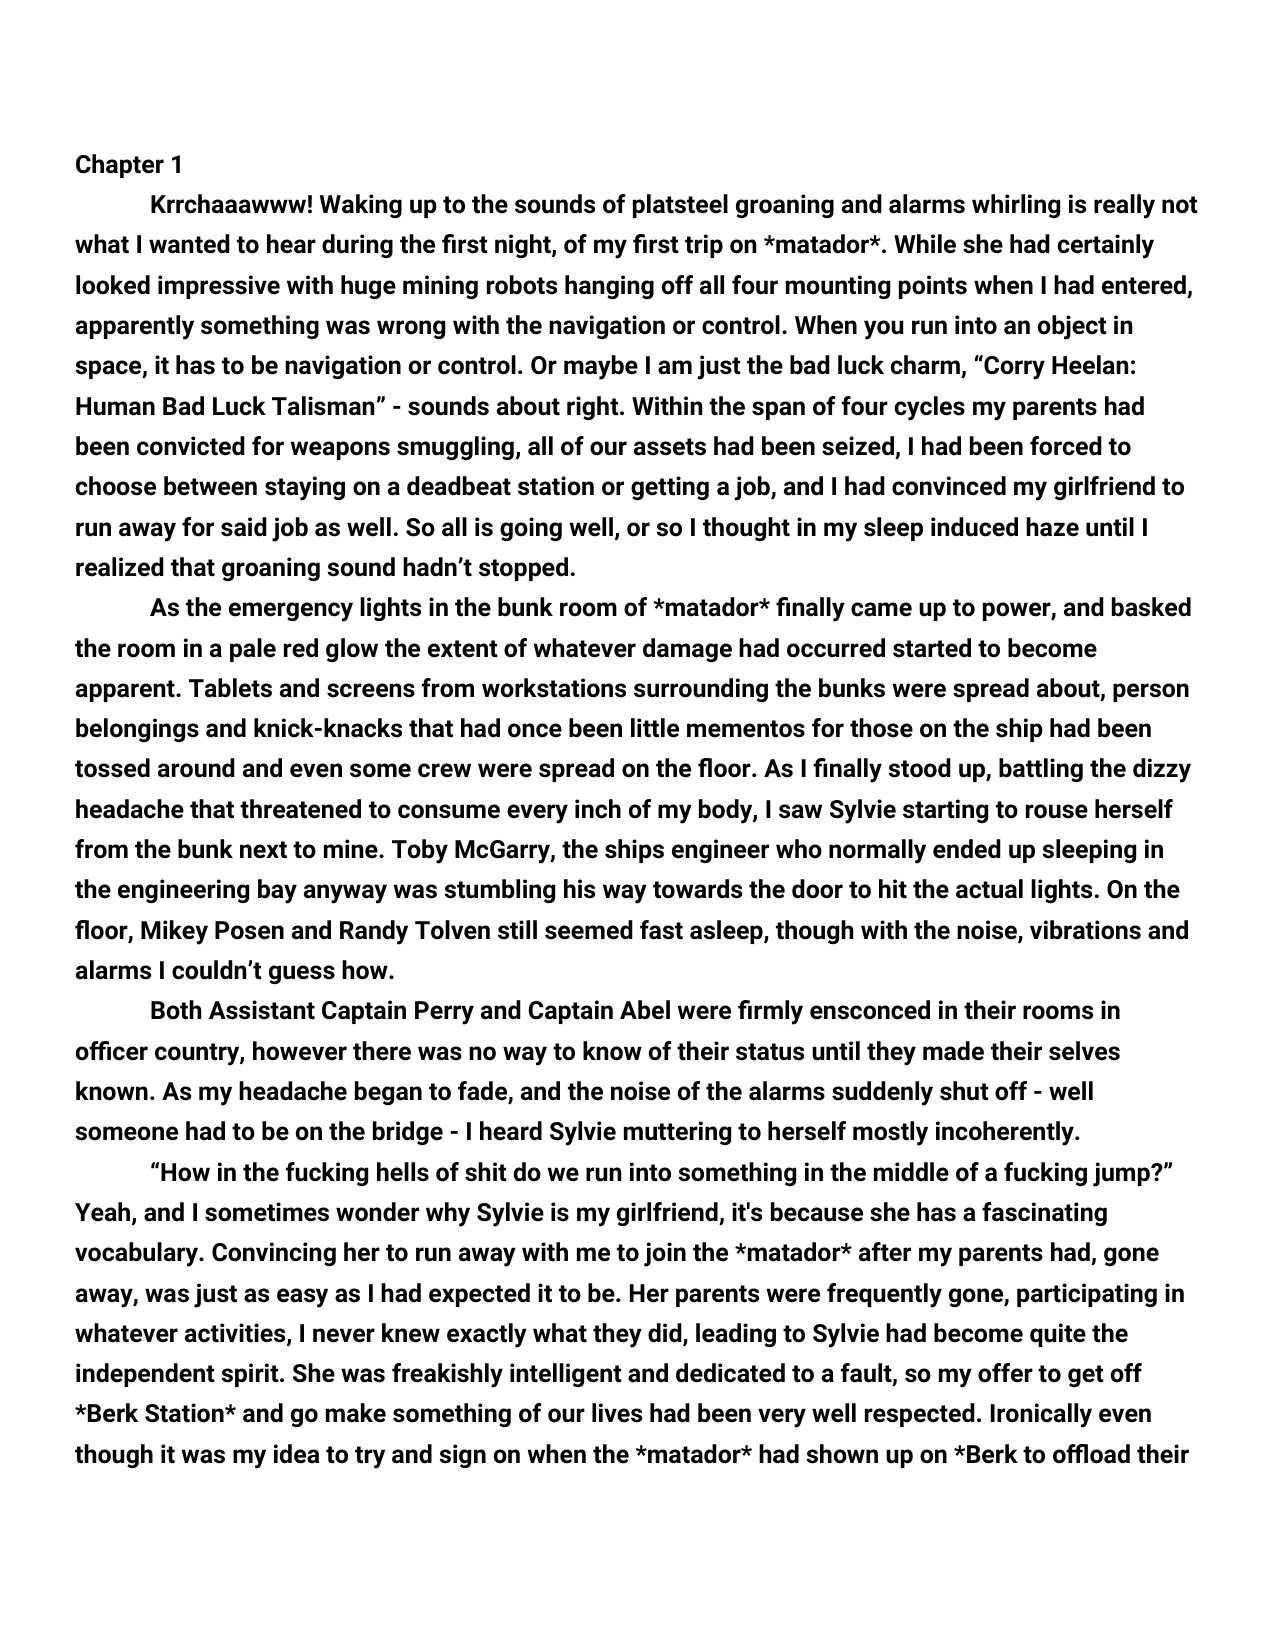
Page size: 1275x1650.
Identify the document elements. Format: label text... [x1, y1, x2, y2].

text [75, 1158, 1200, 1469]
text As the emergency lights in the bunk room of *matador* finally came up to power, and basked the room in a pale red glow the extent of whatever damage had occurred started to become apparent. Tablets and screens from workstations surrounding the bunks were spread about, person belongings and knick-knacks that had once been little mementos for those on the ship had been tossed around and even some crew were spread on the floor. As I finally stood up, battling the dizzy headache that threatened to consume every inch of my body, I saw Sylvie starting to rouse herself from the bunk next to mine. Toby McGarry, the ships engineer who normally ended up sleeping in the engineering bay anyway was stumbling his way towards the door to hit the actual lights. On the floor, Mikey Posen and Randy Tolven still seemed fast asleep, though with the noise, vibrations and alarms I couldn’t guess how. [75, 593, 1200, 986]
text Krrchaaawww! Waking up to the sounds of platsteel groaning and alarms whirling is really not what I wanted to hear during the first night, of my first trip on *matador*. While she had certainly looked impressive with huge mining robots hanging off all four mounting points when I had entered, apparently something was wrong with the navigation or control. When you run into an object in space, it has to be navigation or control. Or maybe I am just the bad luck charm, “Corry Heelan: Human Bad Luck Talisman” - sounds about right. Within the span of four cycles my parents had been convicted for weapons smuggling, all of our assets had been seized, I had been forced to choose between staying on a deadbeat station or getting a job, and I had convinced my girlfriend to run away for said job as well. So all is going well, or so I thought in my sleep induced haze until I realized that groaning sound hadn’t stopped. [75, 190, 1200, 582]
text Both Assistant Captain Perry and Captain Abel were firmly ensconced in their rooms in officer country, however there was no way to know of their status until they made their selves known. As my headache began to fade, and the noise of the alarms suddenly shut off - well someone had to be on the bridge - I heard Sylvie muttering to herself mostly incoherently. [75, 997, 1200, 1147]
text Chapter 1 [75, 150, 1200, 179]
